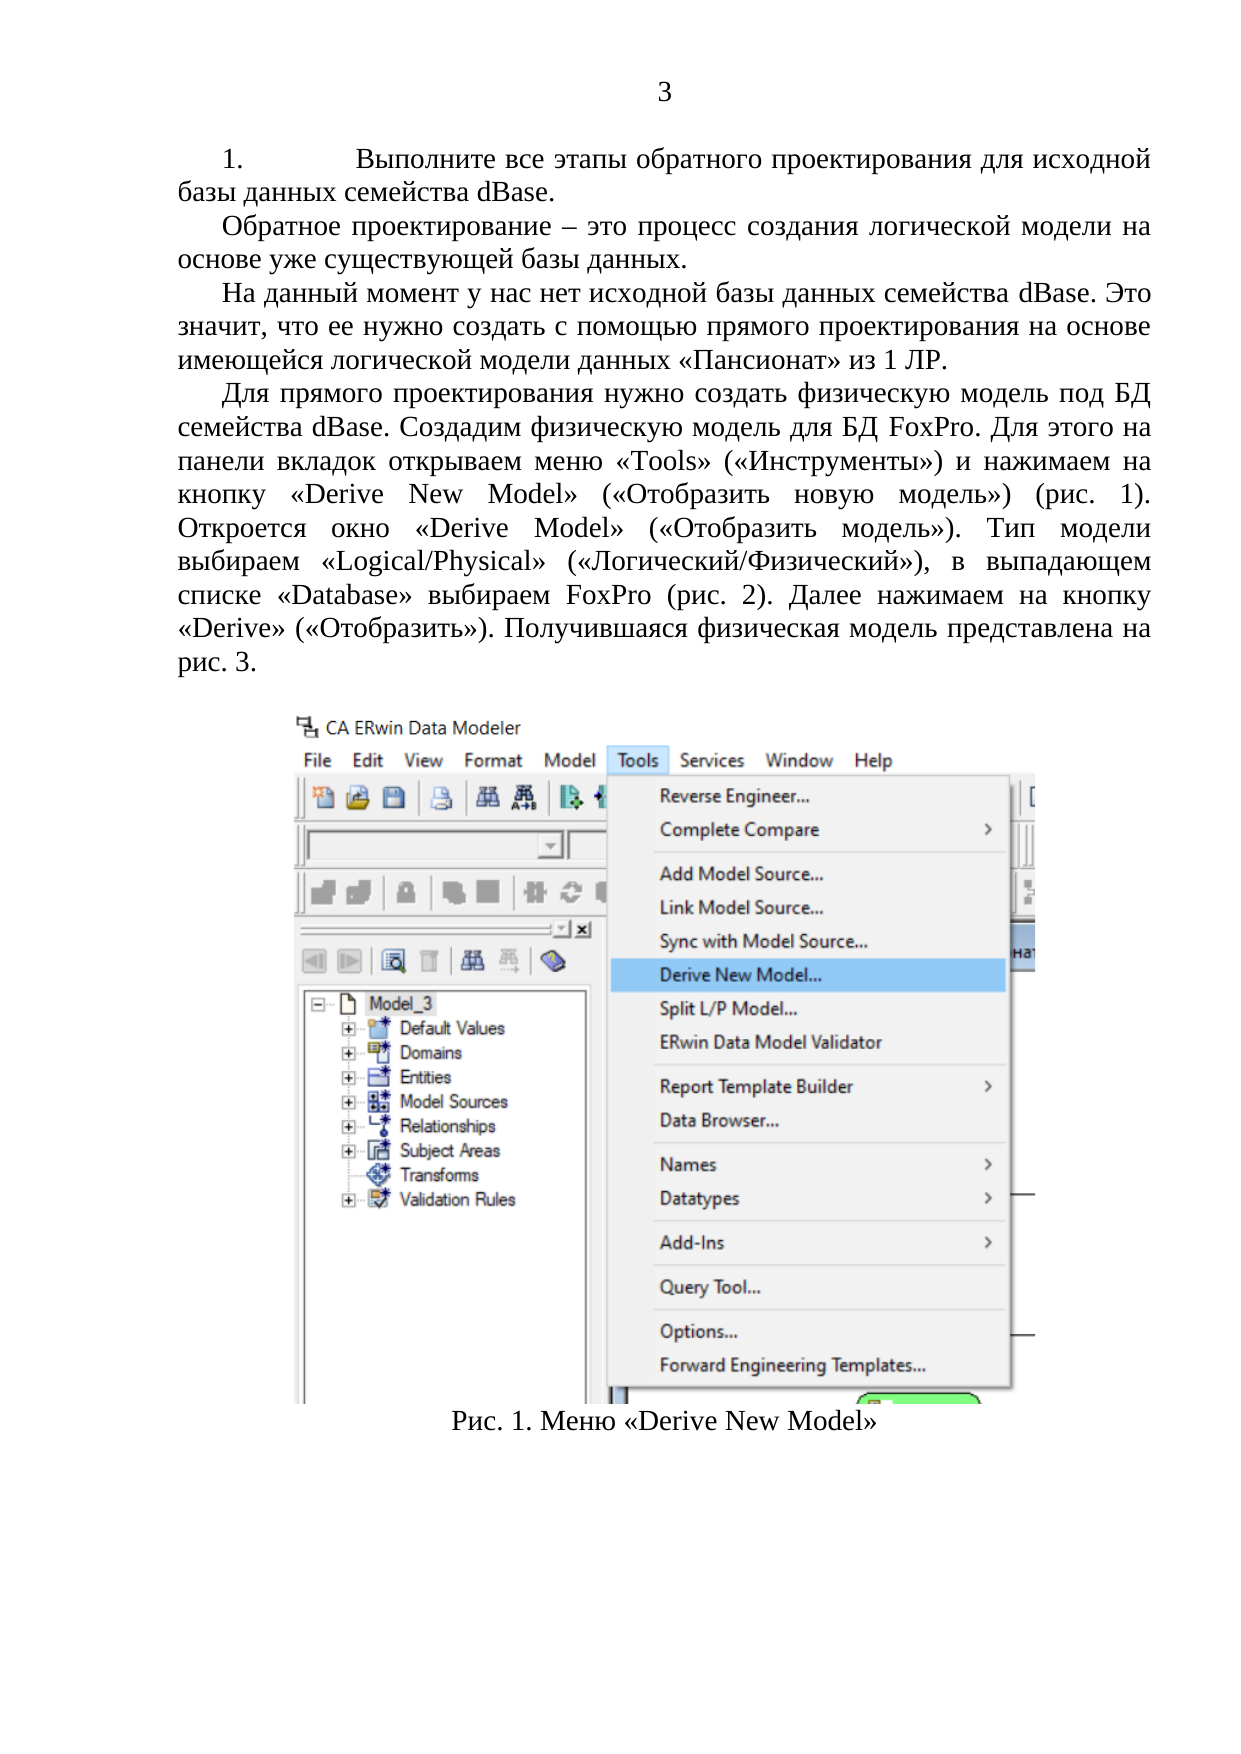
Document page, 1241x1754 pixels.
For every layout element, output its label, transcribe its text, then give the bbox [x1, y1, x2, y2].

text На данный момент у нас нет исходной базы данных семейства dBase. Это значит, что ее нужно создать с помощью прямого проектирования на основе имеющейся логической модели данных «Пансионат» из 1 ЛР. [177, 275, 1152, 376]
text Рис. 1. Меню «Derive New Model» [177, 1403, 1152, 1437]
text Обратное проектирование – это процесс создания логической модели на основе уже существующей базы данных. [177, 208, 1152, 275]
text Для прямого проектирования нужно создать физическую модель под БД семейства dBase. Создадим физическую модель для БД FoxPro. Для этого на панели вкладок открываем меню «Tools» («Инструменты») и нажимаем на кнопку «Derive New Model» («Отобразить новую модель») (рис. 1). Откроется окно «Derive Model» («Отобразить модель»). Тип модели выбираем «Logical/Physical» («Логический/Физический»), в выпадающем списке «Database» выбираем FoxPro (рис. 2). Далее нажимаем на кнопку «Derive» («Отобразить»). Получившаяся физическая модель представлена на рис. 3. [177, 376, 1152, 677]
list Выполните все этапы обратного проектирования для исходной базы данных семейства dBase. [177, 141, 1152, 208]
picture [293, 711, 1035, 1404]
